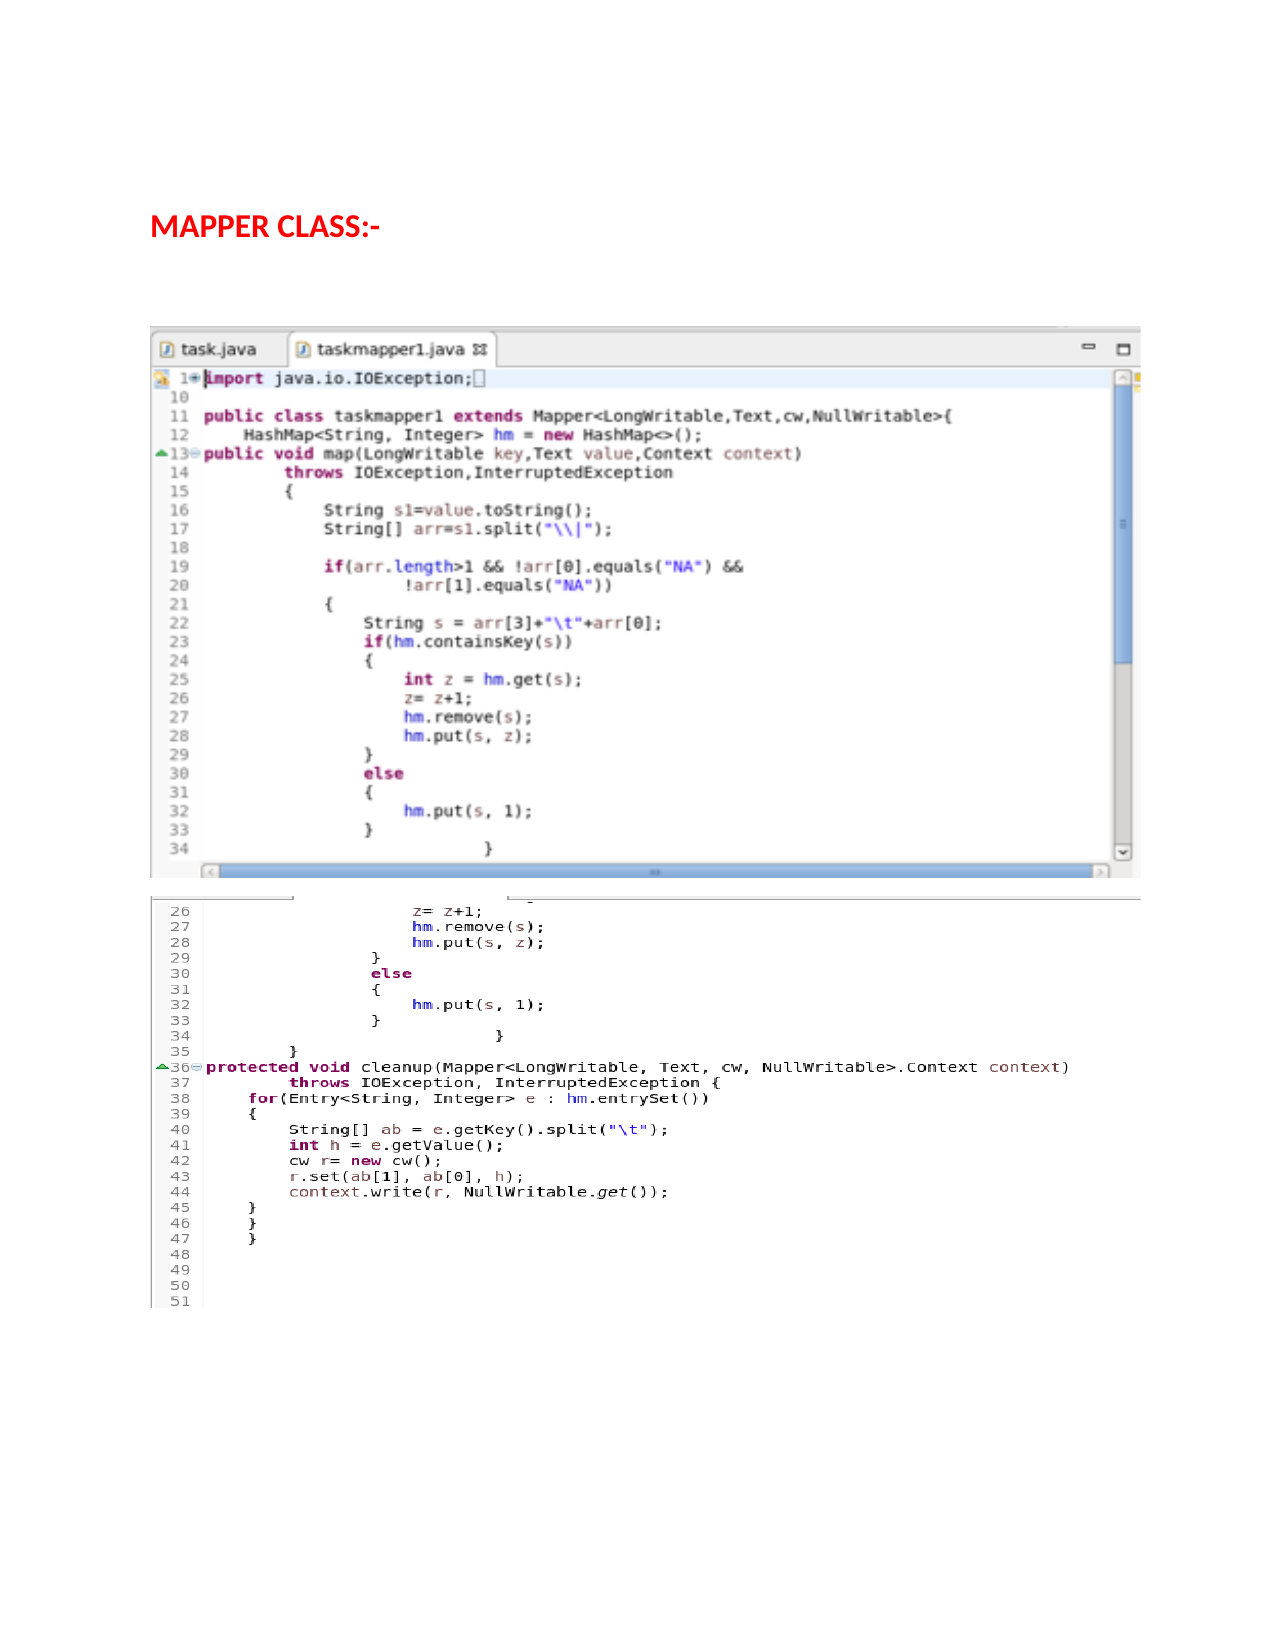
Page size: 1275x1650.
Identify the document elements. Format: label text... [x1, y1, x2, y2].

picture [150, 896, 1141, 1308]
text MAPPER CLASS:- [150, 205, 1125, 246]
picture [150, 326, 1141, 878]
